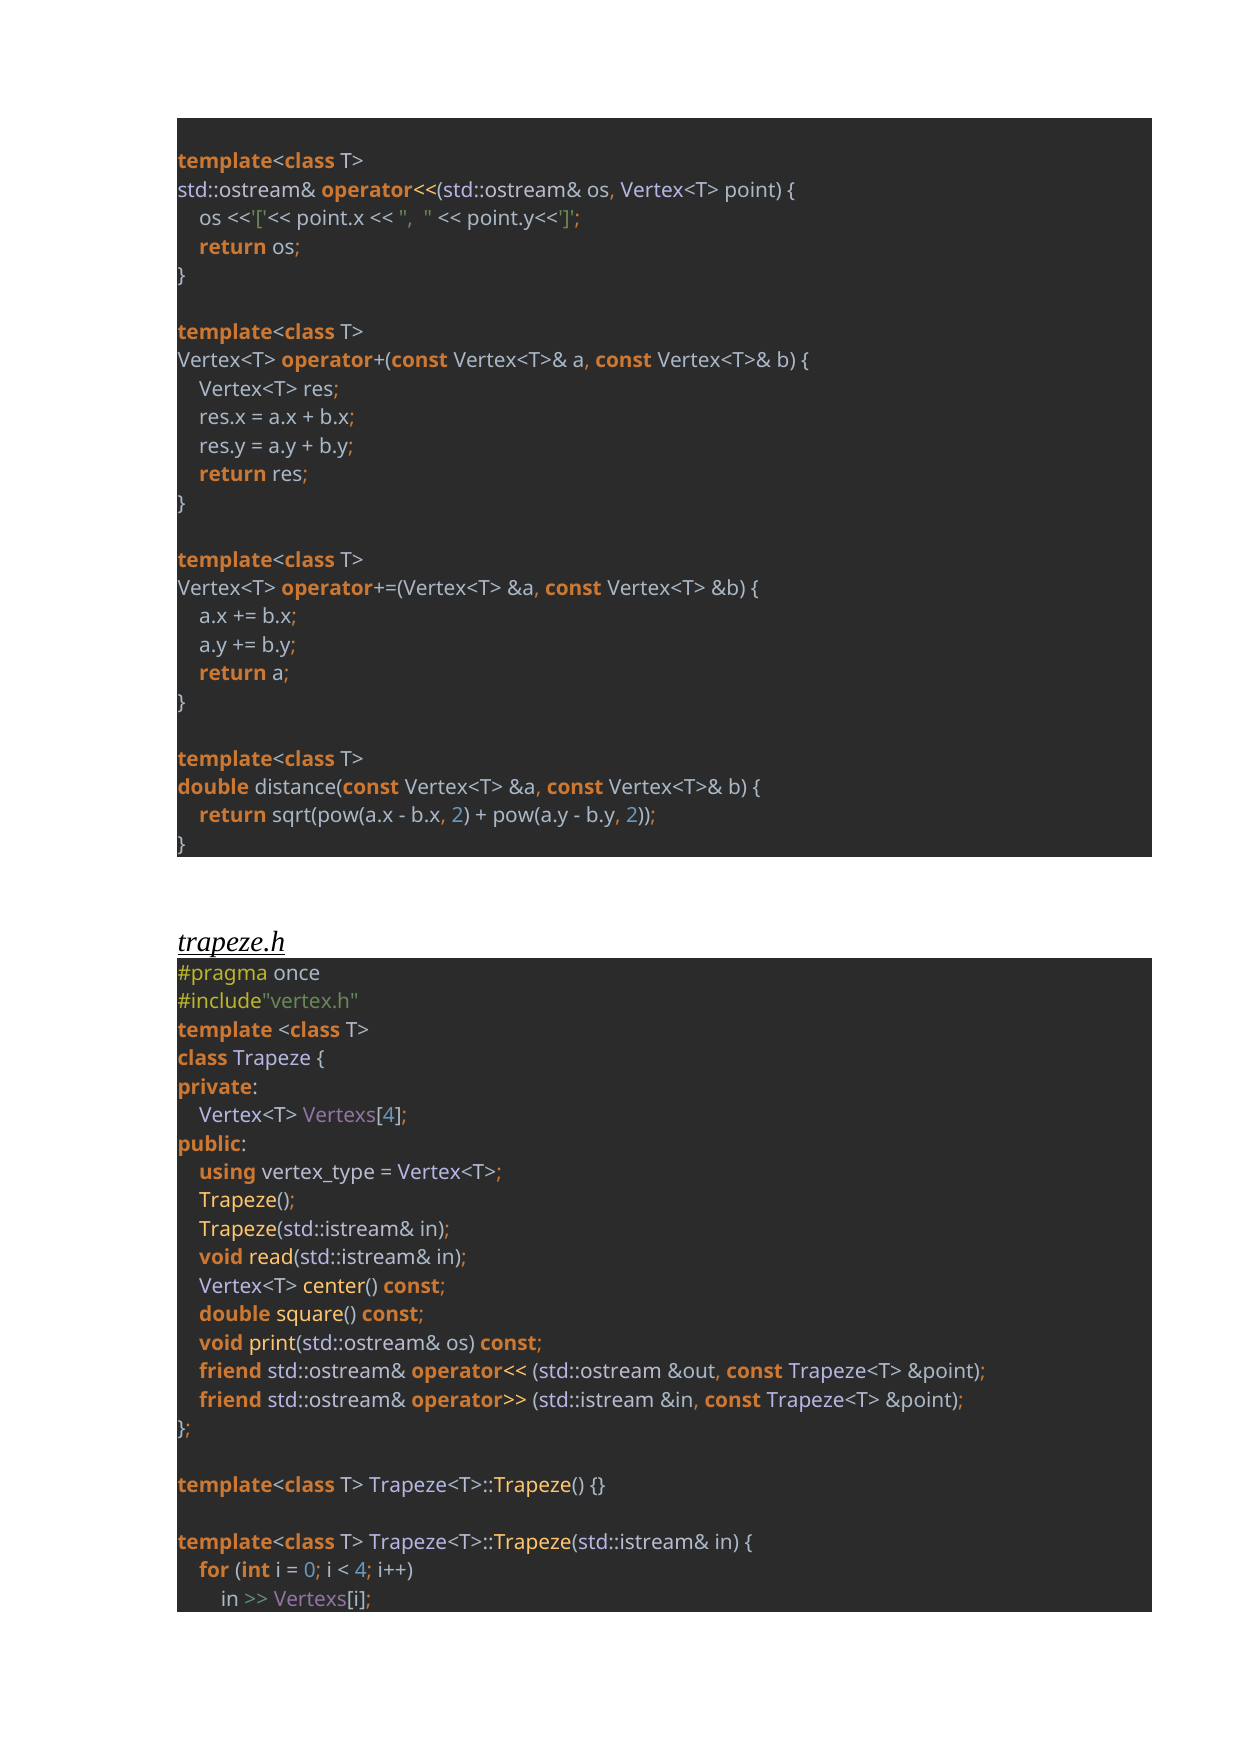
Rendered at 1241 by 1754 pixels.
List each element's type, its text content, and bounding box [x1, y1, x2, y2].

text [177, 118, 1152, 857]
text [177, 958, 1152, 1612]
text trapeze.h [177, 924, 1152, 958]
